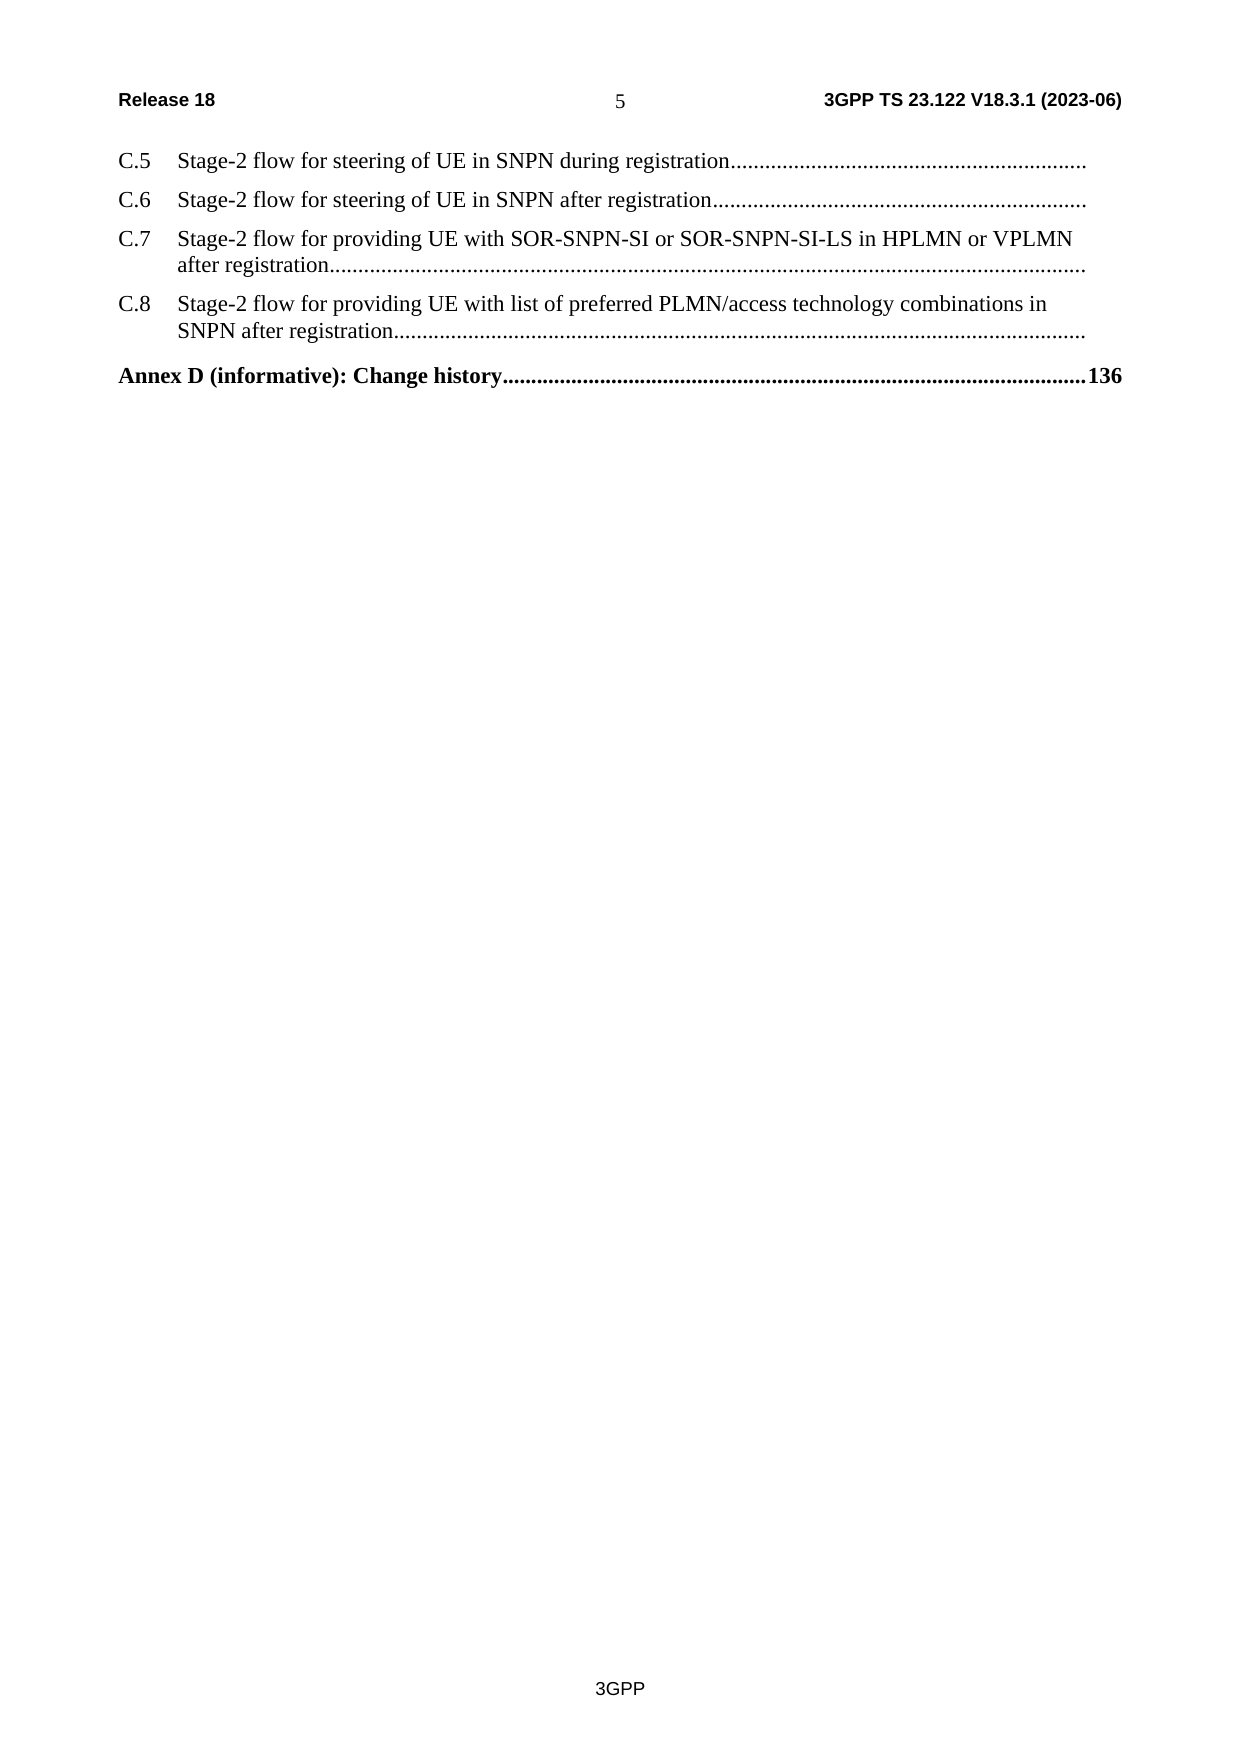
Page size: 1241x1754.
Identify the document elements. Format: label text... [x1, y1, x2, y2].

text Annex D (informative): Change history 136 [118, 362, 1122, 388]
text C.6 Stage-2 flow for steering of UE in SNPN after registration 126 [118, 186, 1078, 213]
text C.8 Stage-2 flow for providing UE with list of preferred PLMN/access technology combinations in SNPN after registration 133 [118, 290, 1078, 343]
text C.5 Stage-2 flow for steering of UE in SNPN during registration 119 [118, 147, 1078, 174]
text C.7 Stage-2 flow for providing UE with SOR-SNPN-SI or SOR-SNPN-SI-LS in HPLMN or VPLMN after registration 130 [118, 225, 1078, 278]
